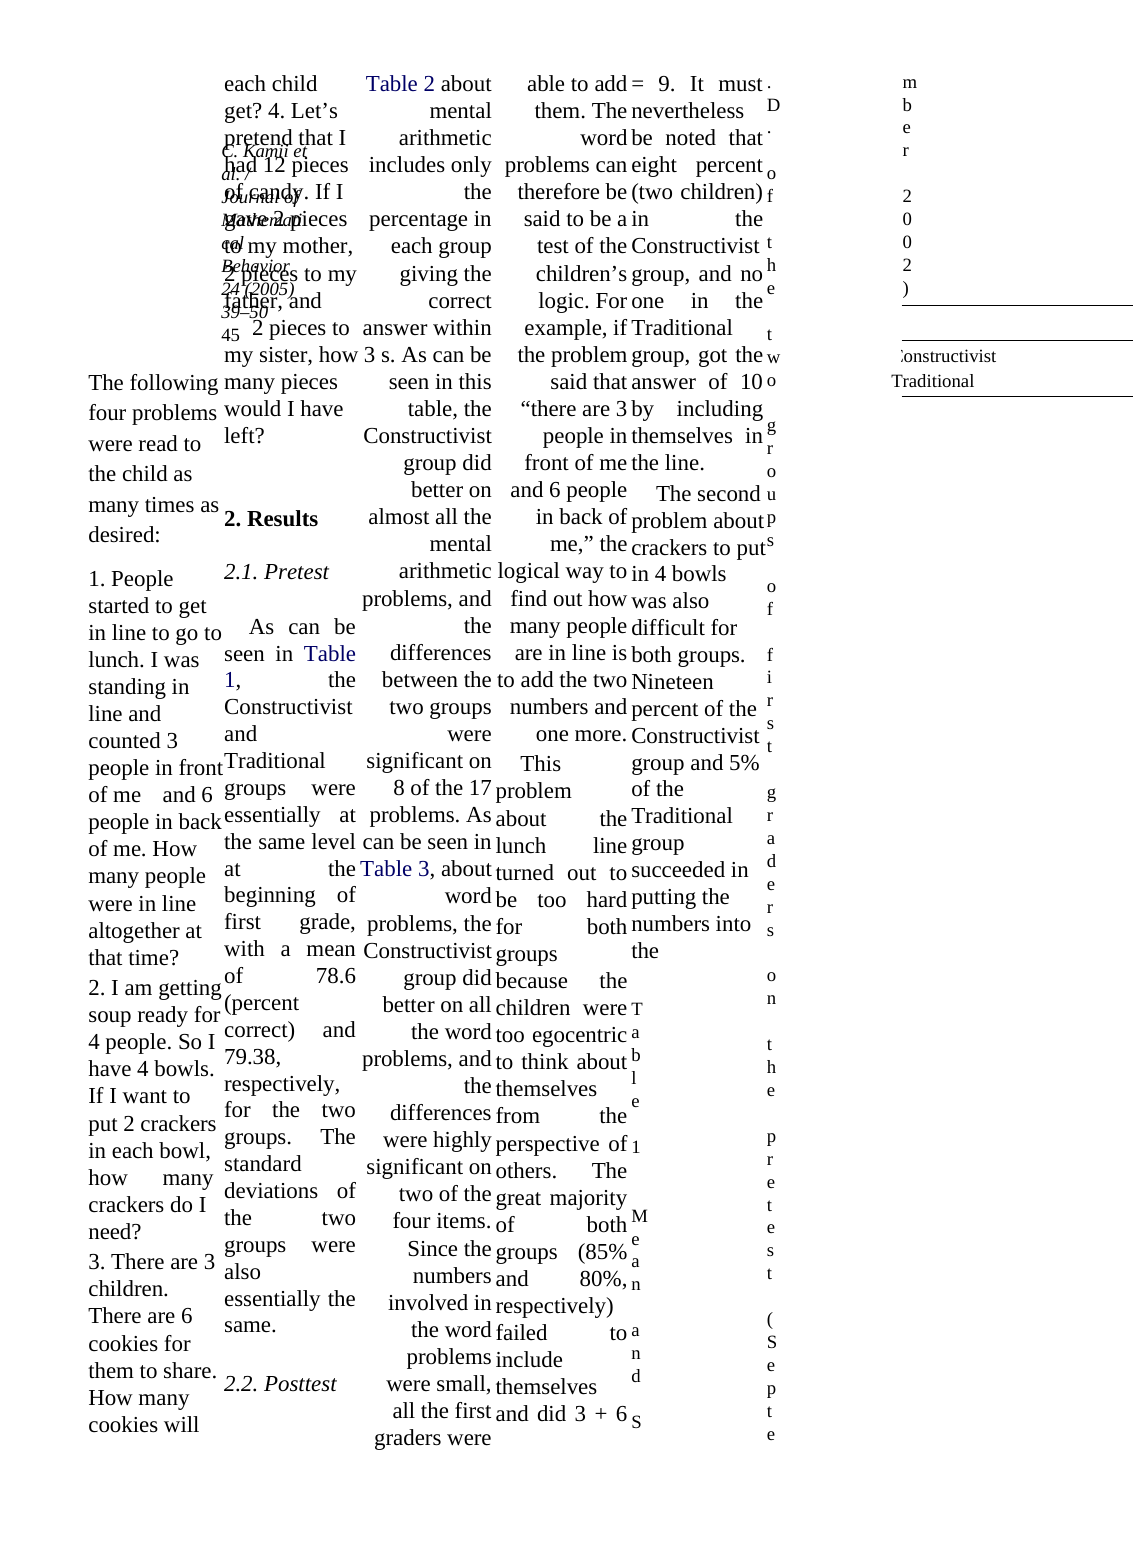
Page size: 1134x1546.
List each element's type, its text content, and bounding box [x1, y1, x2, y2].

text 3. There are 3 children. There are 6 cookies for them to share. How many cookies will each child get? 4. Let’s pretend that I had 12 pieces of candy. If I gave 2 pieces to my mother, 2 pieces to my father, and 2 pieces to my sister, how many pieces would I have left? [88, 1248, 223, 1438]
text 2. Results [224, 501, 359, 533]
text The second problem about crackers to put in 4 bowls was also difficult for both groups. Nineteen percent of the Constructivist group and 5% of the Traditional group succeeded in putting the numbers into the [631, 480, 766, 963]
text 3. There are 3 children. There are 6 cookies for them to share. How many cookies will each child get? 4. Let’s pretend that I had 12 pieces of candy. If I gave 2 pieces to my mother, 2 pieces to my father, and 2 pieces to my sister, how many pieces would I have left? [224, 70, 359, 449]
text 1. People started to get in line to go to lunch. I was standing in line and counted 3 people in front of me and 6 people in back of me. How many people were in line altogether at that time? [88, 564, 223, 971]
text This problem about the lunch line turned out to be too hard for both groups because the children were too egocentric to think about themselves from the perspective of others. The great majority of both groups (85% and 80%, respectively) failed to include themselves and did 3 + 6 = 9. It must nevertheless be noted that eight percent (two children) in the Constructivist group, and no one in the Traditional group, got the answer of 10 by including themselves in the line. [631, 70, 763, 476]
text Table 2 about mental arithmetic includes only the percentage in each group giving the correct answer within 3 s. As can be seen in this table, the Constructivist group did better on almost all the mental arithmetic problems, and the differences between the two groups were significant on 8 of the 17 problems. As can be seen in Table 3, about word problems, the Constructivist group did better on all the word problems, and the differences were highly significant on two of the four items. Since the numbers involved in the word problems were small, all the first graders were able to add them. The word problems can therefore be said to be a test of the children’s logic. For example, if the problem said that “there are 3 people in front of me and 6 people in back of me,” the logical way to find out how many people are in line is to add the two numbers and one more. [495, 70, 627, 747]
table_cell Constructivist [902, 341, 1133, 367]
text 2.1. Pretest [224, 557, 359, 585]
text Table 2 about mental arithmetic includes only the percentage in each group giving the correct answer within 3 s. As can be seen in this table, the Constructivist group did better on almost all the mental arithmetic problems, and the differences between the two groups were significant on 8 of the 17 problems. As can be seen in Table 3, about word problems, the Constructivist group did better on all the word problems, and the differences were highly significant on two of the four items. Since the numbers involved in the word problems were small, all the first graders were able to add them. The word problems can therefore be said to be a test of the children’s logic. For example, if the problem said that “there are 3 people in front of me and 6 people in back of me,” the logical way to find out how many people are in line is to add the two numbers and one more. [359, 70, 492, 1451]
text 2. I am getting soup ready for 4 people. So I have 4 bowls. If I want to put 2 crackers in each bowl, how many crackers do I need? [88, 974, 223, 1245]
table_header [902, 306, 1133, 340]
text This problem about the lunch line turned out to be too hard for both groups because the children were too egocentric to think about themselves from the perspective of others. The great majority of both groups (85% and 80%, respectively) failed to include themselves and did 3 + 6 = 9. It must nevertheless be noted that eight percent (two children) in the Constructivist group, and no one in the Traditional group, got the answer of 10 by including themselves in the line. [495, 750, 627, 1427]
text As can be seen in Table 1, the Constructivist and Traditional groups were essentially at the same level at the beginning of first grade, with a mean of 78.6 (percent correct) and 79.38, respectively, for the two groups. The standard deviations of the two groups were also essentially the same. [224, 613, 356, 1338]
table_cell Traditional [902, 368, 1133, 396]
text 2.2. Posttest [224, 1369, 359, 1397]
text The following four problems were read to the child as many times as desired: [88, 366, 223, 548]
